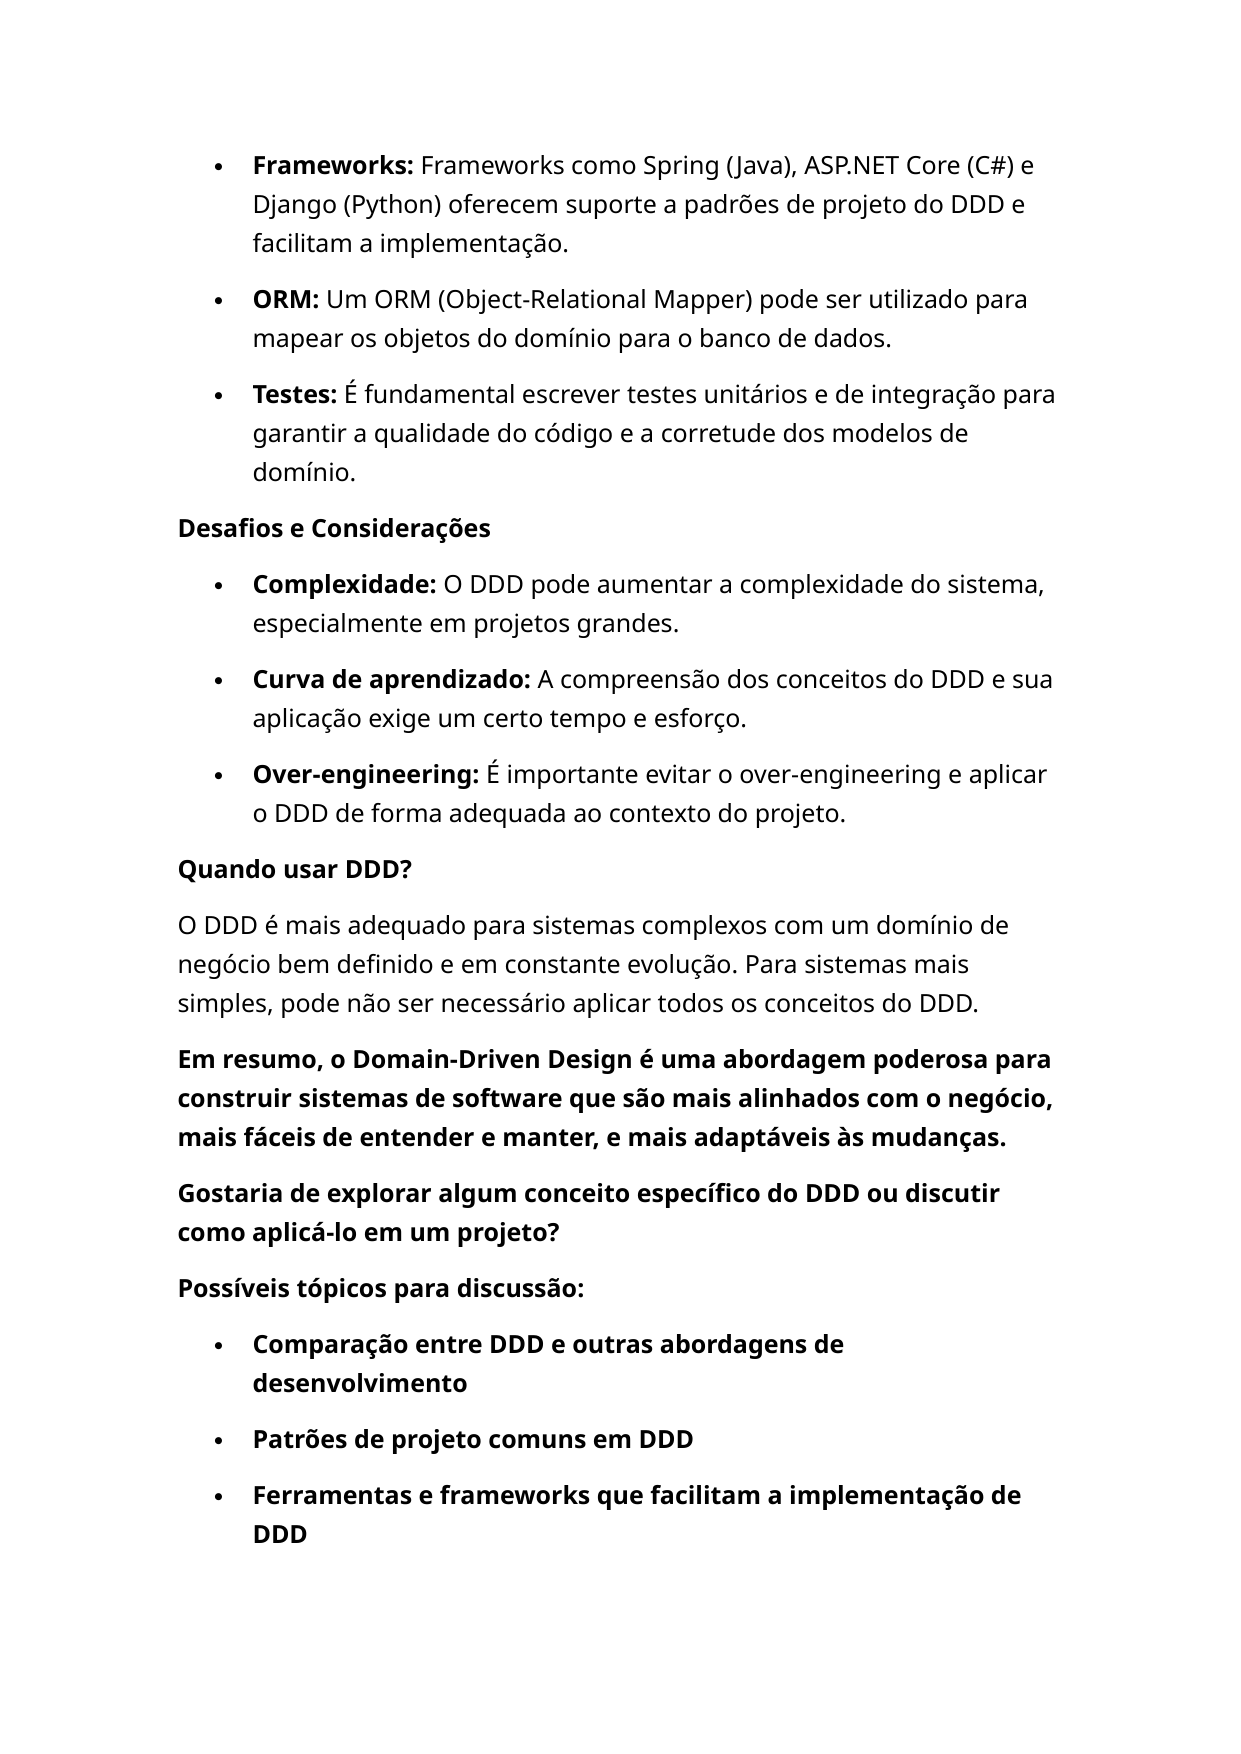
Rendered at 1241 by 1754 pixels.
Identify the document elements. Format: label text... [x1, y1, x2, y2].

text Quando usar DDD? [177, 852, 1063, 886]
list Testes: É fundamental escrever testes unitários e de integração para garantir a qualidade do código e a corretude dos modelos de domínio. [215, 377, 1063, 489]
text O DDD é mais adequado para sistemas complexos com um domínio de negócio bem definido e em constante evolução. Para sistemas mais simples, pode não ser necessário aplicar todos os conceitos do DDD. [177, 908, 1063, 1020]
list Curva de aprendizado: A compreensão dos conceitos do DDD e sua aplicação exige um certo tempo e esforço. [215, 662, 1063, 735]
text Possíveis tópicos para discussão: [177, 1271, 1063, 1305]
text Desafios e Considerações [177, 511, 1063, 545]
list Complexidade: O DDD pode aumentar a complexidade do sistema, especialmente em projetos grandes. [215, 567, 1063, 640]
list Frameworks: Frameworks como Spring (Java), ASP.NET Core (C#) e Django (Python) oferecem suporte a padrões de projeto do DDD e facilitam a implementação. [215, 148, 1063, 260]
list Over-engineering: É importante evitar o over-engineering e aplicar o DDD de forma adequada ao contexto do projeto. [215, 757, 1063, 830]
text Em resumo, o Domain-Driven Design é uma abordagem poderosa para construir sistemas de software que são mais alinhados com o negócio, mais fáceis de entender e manter, e mais adaptáveis às mudanças. [177, 1042, 1063, 1154]
list Patrões de projeto comuns em DDD [215, 1422, 1063, 1456]
list Comparação entre DDD e outras abordagens de desenvolvimento [215, 1327, 1063, 1400]
list ORM: Um ORM (Object-Relational Mapper) pode ser utilizado para mapear os objetos do domínio para o banco de dados. [215, 282, 1063, 355]
list Ferramentas e frameworks que facilitam a implementação de DDD [215, 1478, 1063, 1551]
text Gostaria de explorar algum conceito específico do DDD ou discutir como aplicá-lo em um projeto? [177, 1176, 1063, 1249]
